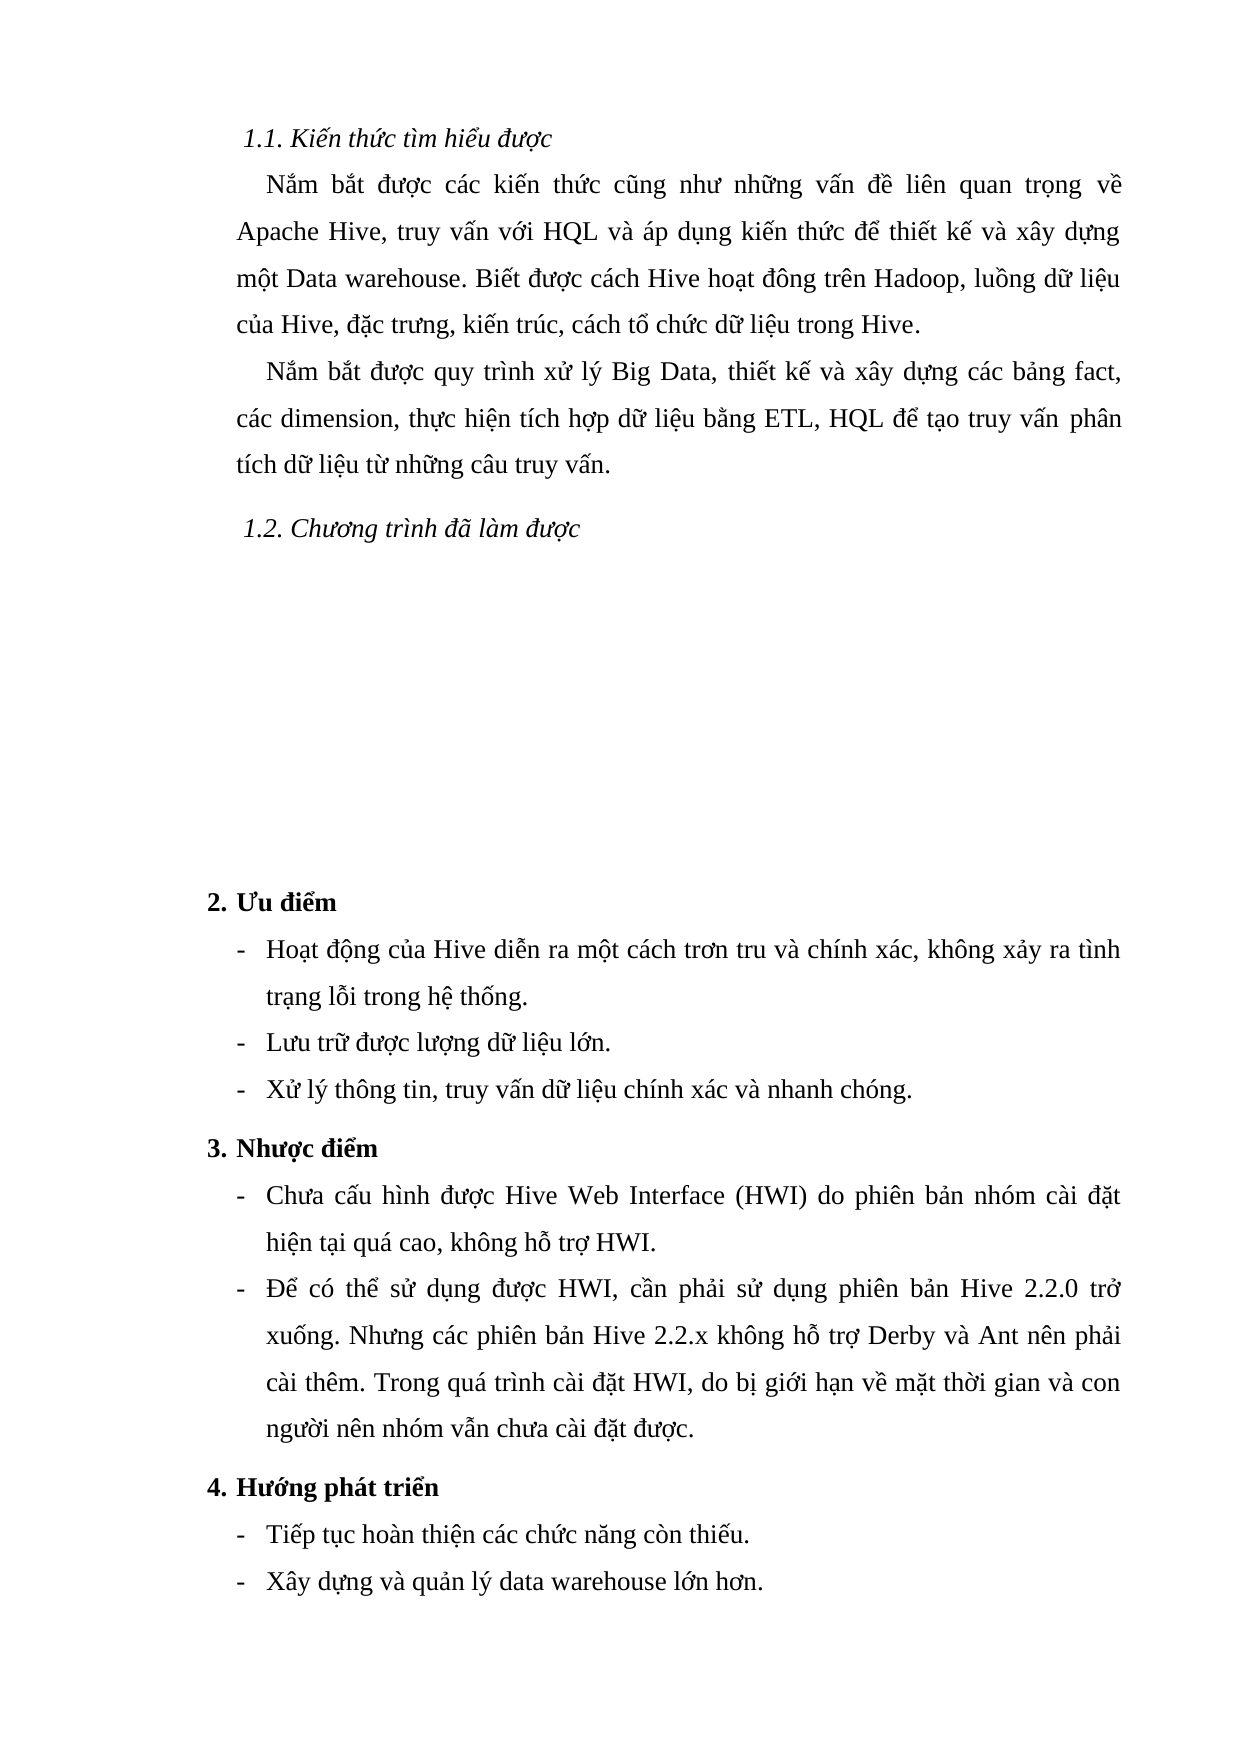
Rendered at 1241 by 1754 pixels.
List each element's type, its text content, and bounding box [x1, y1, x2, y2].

subtitle Nhược điểm [207, 1132, 1122, 1163]
list Xây dựng và quản lý data warehouse lớn hơn. [236, 1565, 1122, 1596]
list Lưu trữ được lượng dữ liệu lớn. [236, 1027, 1122, 1058]
subtitle Ưu điểm [207, 887, 1122, 918]
list Để có thể sử dụng được HWI, cần phải sử dụng phiên bản Hive 2.2.0 trở xuống. Nhưng các phiên bản Hive 2.2.x không hỗ trợ Derby và Ant nên phải cài thêm. Trong quá trình cài đặt HWI, do bị giới hạn về mặt thời gian và con người nên nhóm vẫn chưa cài đặt được. [236, 1272, 1122, 1443]
subtitle 1.1. Kiến thức tìm hiểu được [177, 122, 1122, 153]
list Chưa cấu hình được Hive Web Interface (HWI) do phiên bản nhóm cài đặt hiện tại quá cao, không hỗ trợ HWI. [236, 1179, 1122, 1257]
list Nắm bắt được các kiến thức cũng như những vấn đề liên quan trọng về Apache Hive, truy vấn với HQL và áp dụng kiến thức để thiết kế và xây dựng một Data warehouse. Biết được cách Hive hoạt đông trên Hadoop, luồng dữ liệu của Hive, đặc trưng, kiến trúc, cách tổ chức dữ liệu trong Hive. [236, 168, 1122, 339]
subtitle Hướng phát triển [207, 1472, 1122, 1503]
list Nắm bắt được quy trình xử lý Big Data, thiết kế và xây dựng các bảng fact, các dimension, thực hiện tích hợp dữ liệu bằng ETL, HQL để tạo truy vấn phân tích dữ liệu từ những câu truy vấn. [236, 355, 1122, 479]
list Hoạt động của Hive diễn ra một cách trơn tru và chính xác, không xảy ra tình trạng lỗi trong hệ thống. [236, 933, 1122, 1011]
list Xử lý thông tin, truy vấn dữ liệu chính xác và nhanh chóng. [236, 1073, 1122, 1104]
subtitle 1.2. Chương trình đã làm được [177, 512, 1122, 543]
list Tiếp tục hoàn thiện các chức năng còn thiếu. [236, 1518, 1122, 1549]
